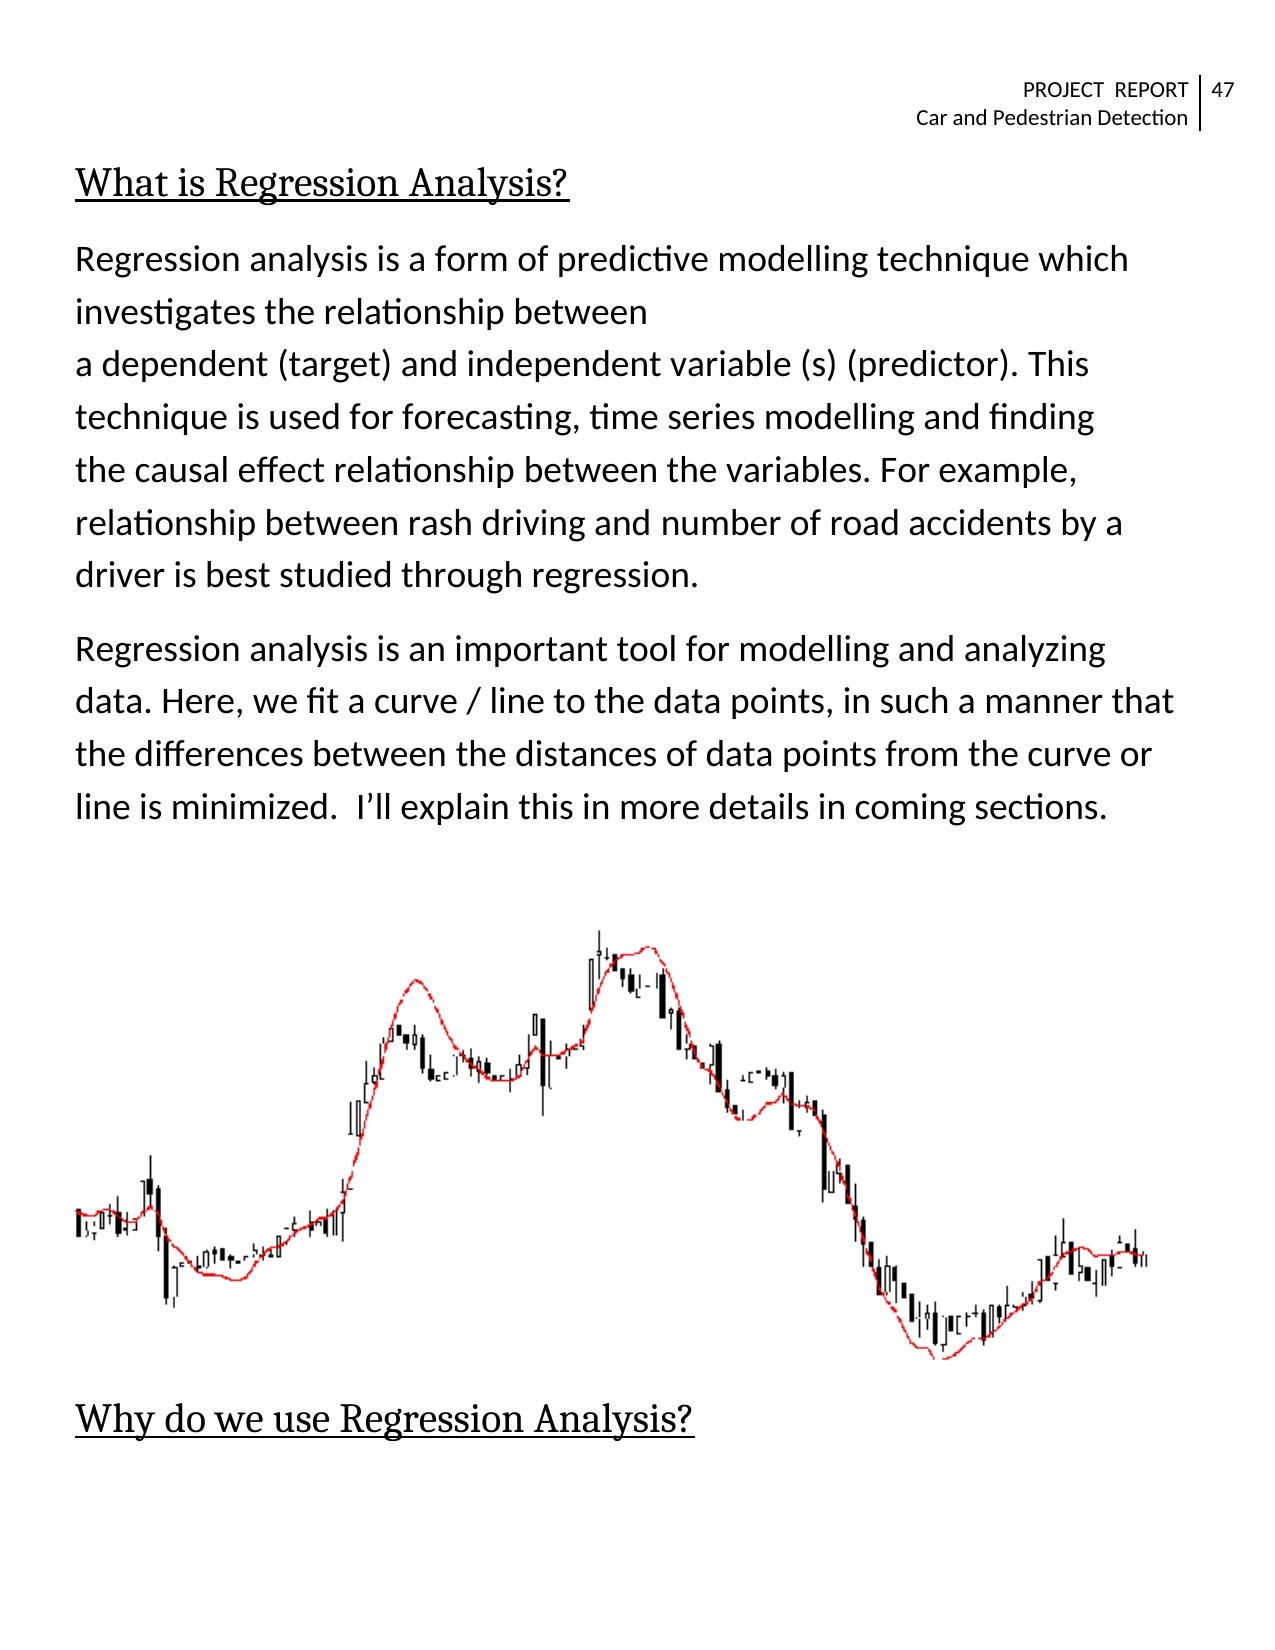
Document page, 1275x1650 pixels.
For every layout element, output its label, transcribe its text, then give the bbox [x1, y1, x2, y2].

text What is Regression Analysis? [75, 159, 1200, 207]
text Regression analysis is an important tool for modelling and analyzing data. Here, we fit a curve / line to the data points, in such a manner that the differences between the distances of data points from the curve or line is minimized. I’ll explain this in more details in coming sections. [75, 625, 1200, 829]
text Why do we use Regression Analysis? [75, 1395, 1200, 1443]
picture [75, 926, 1152, 1371]
text Regression analysis is a form of predictive modelling technique which investigates the relationship between a dependent (target) and independent variable (s) (predictor). This technique is used for forecasting, time series modelling and finding the causal effect relationship between the variables. For example, relationship between rash driving and number of road accidents by a driver is best studied through regression. [75, 235, 1200, 597]
